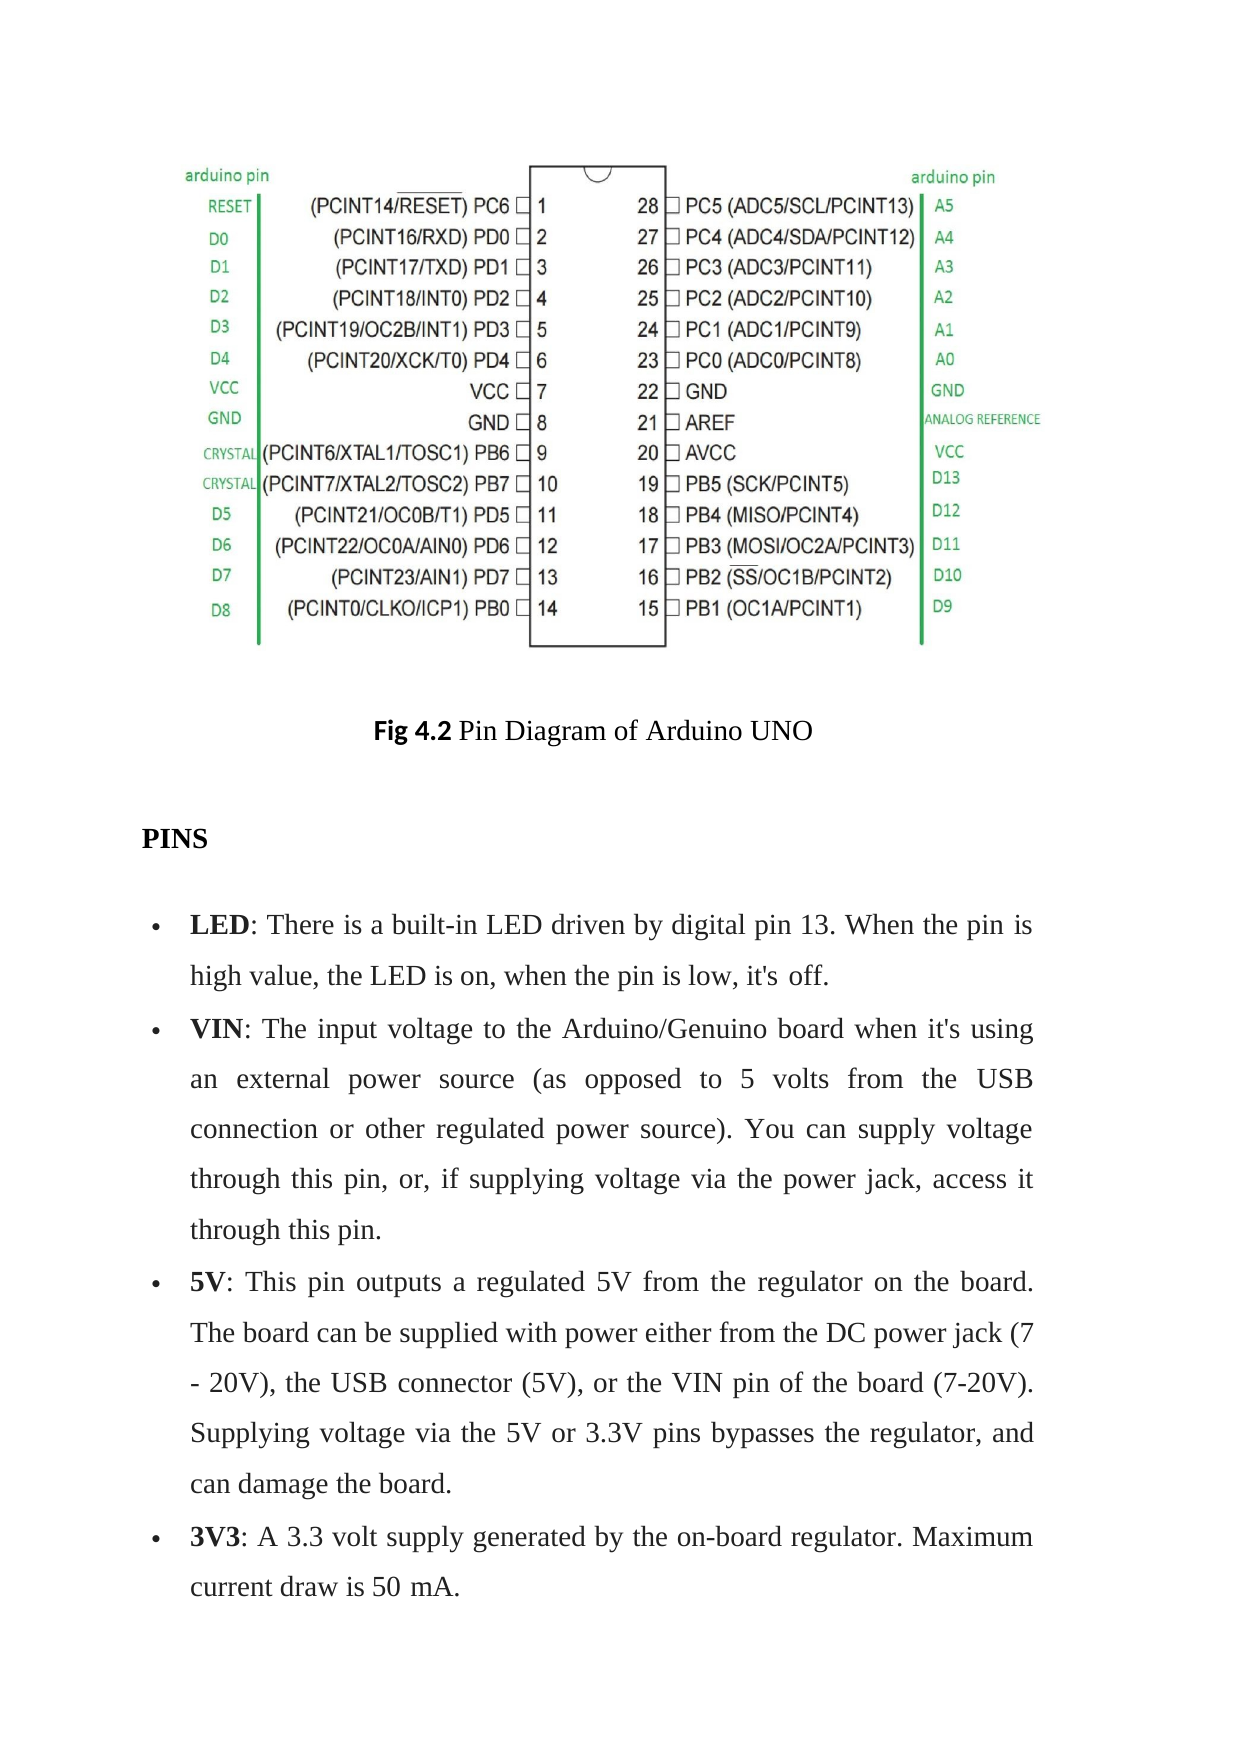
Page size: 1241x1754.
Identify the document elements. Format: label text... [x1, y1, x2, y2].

list 3V3: A 3.3 volt supply generated by the on-board regulator. Maximum current draw is 50 mA. [152, 1519, 1034, 1603]
picture [180, 164, 1045, 651]
list LED: There is a built-in LED driven by digital pin 13. When the pin is high value, the LED is on, when the pin is low, it's off. [152, 907, 1033, 991]
list 5V: This pin outputs a regulated 5V from the regulator on the board. The board can be supplied with power either from the DC power jack (7 - 20V), the USB connector (5V), or the VIN pin of the board (7-20V). Supplying voltage via the 5V or 3.3V pins bypasses the regulator, and can damage the board. [152, 1264, 1035, 1499]
subtitle PINS [83, 821, 1144, 854]
text Fig 4.2 Pin Diagram of Arduino UNO [264, 712, 922, 748]
list VIN: The input voltage to the Arduino/Genuino board when it's using an external power source (as opposed to 5 volts from the USB connection or other regulated power source). You can supply voltage through this pin, or, if supplying voltage via the power jack, access it through this pin. [152, 1011, 1033, 1246]
